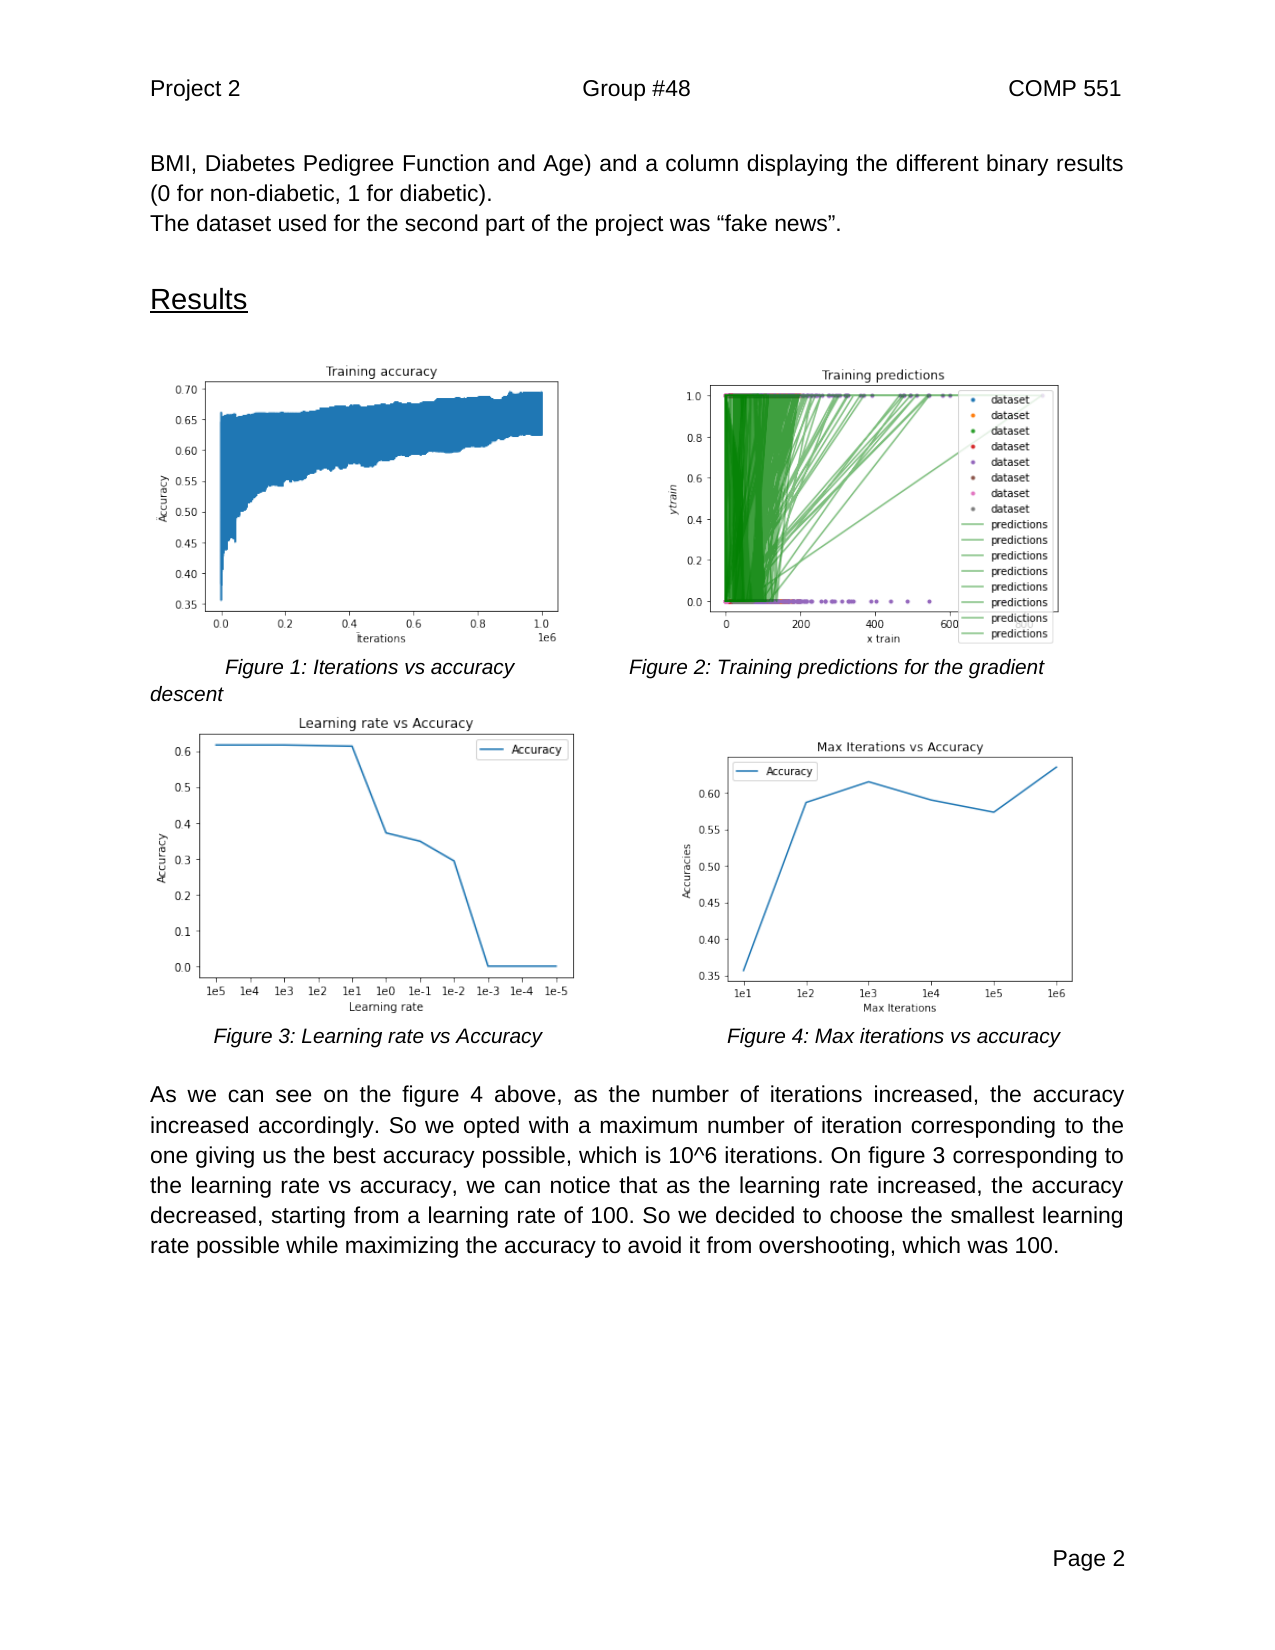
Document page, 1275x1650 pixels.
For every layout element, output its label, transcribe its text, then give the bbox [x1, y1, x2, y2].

picture [660, 362, 1065, 651]
picture [150, 709, 581, 1020]
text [150, 150, 1125, 207]
picture [150, 358, 565, 651]
text Figure 3: Learning rate vs Accuracy Figure 4: Max iterations vs accuracy [150, 1024, 1125, 1048]
text Figure 1: Iterations vs accuracy Figure 2: Training predictions for the gradient descent [150, 655, 1125, 706]
picture [676, 734, 1079, 1020]
text As we can see on the figure 4 above, as the number of iterations increased, the accuracy increased accordingly. So we opted with a maximum number of iteration corresponding to the one giving us the best accuracy possible, which is 10^6 iterations. On figure 3 corresponding to the learning rate vs accuracy, we can notice that as the learning rate increased, the accuracy decreased, starting from a learning rate of 100. So we decided to choose the smallest learning rate possible while maximizing the accuracy to avoid it from overshooting, which was 100. [150, 1081, 1125, 1259]
subtitle Results [150, 282, 1125, 316]
text The dataset used for the second part of the project was “fake news”. [150, 210, 1125, 237]
